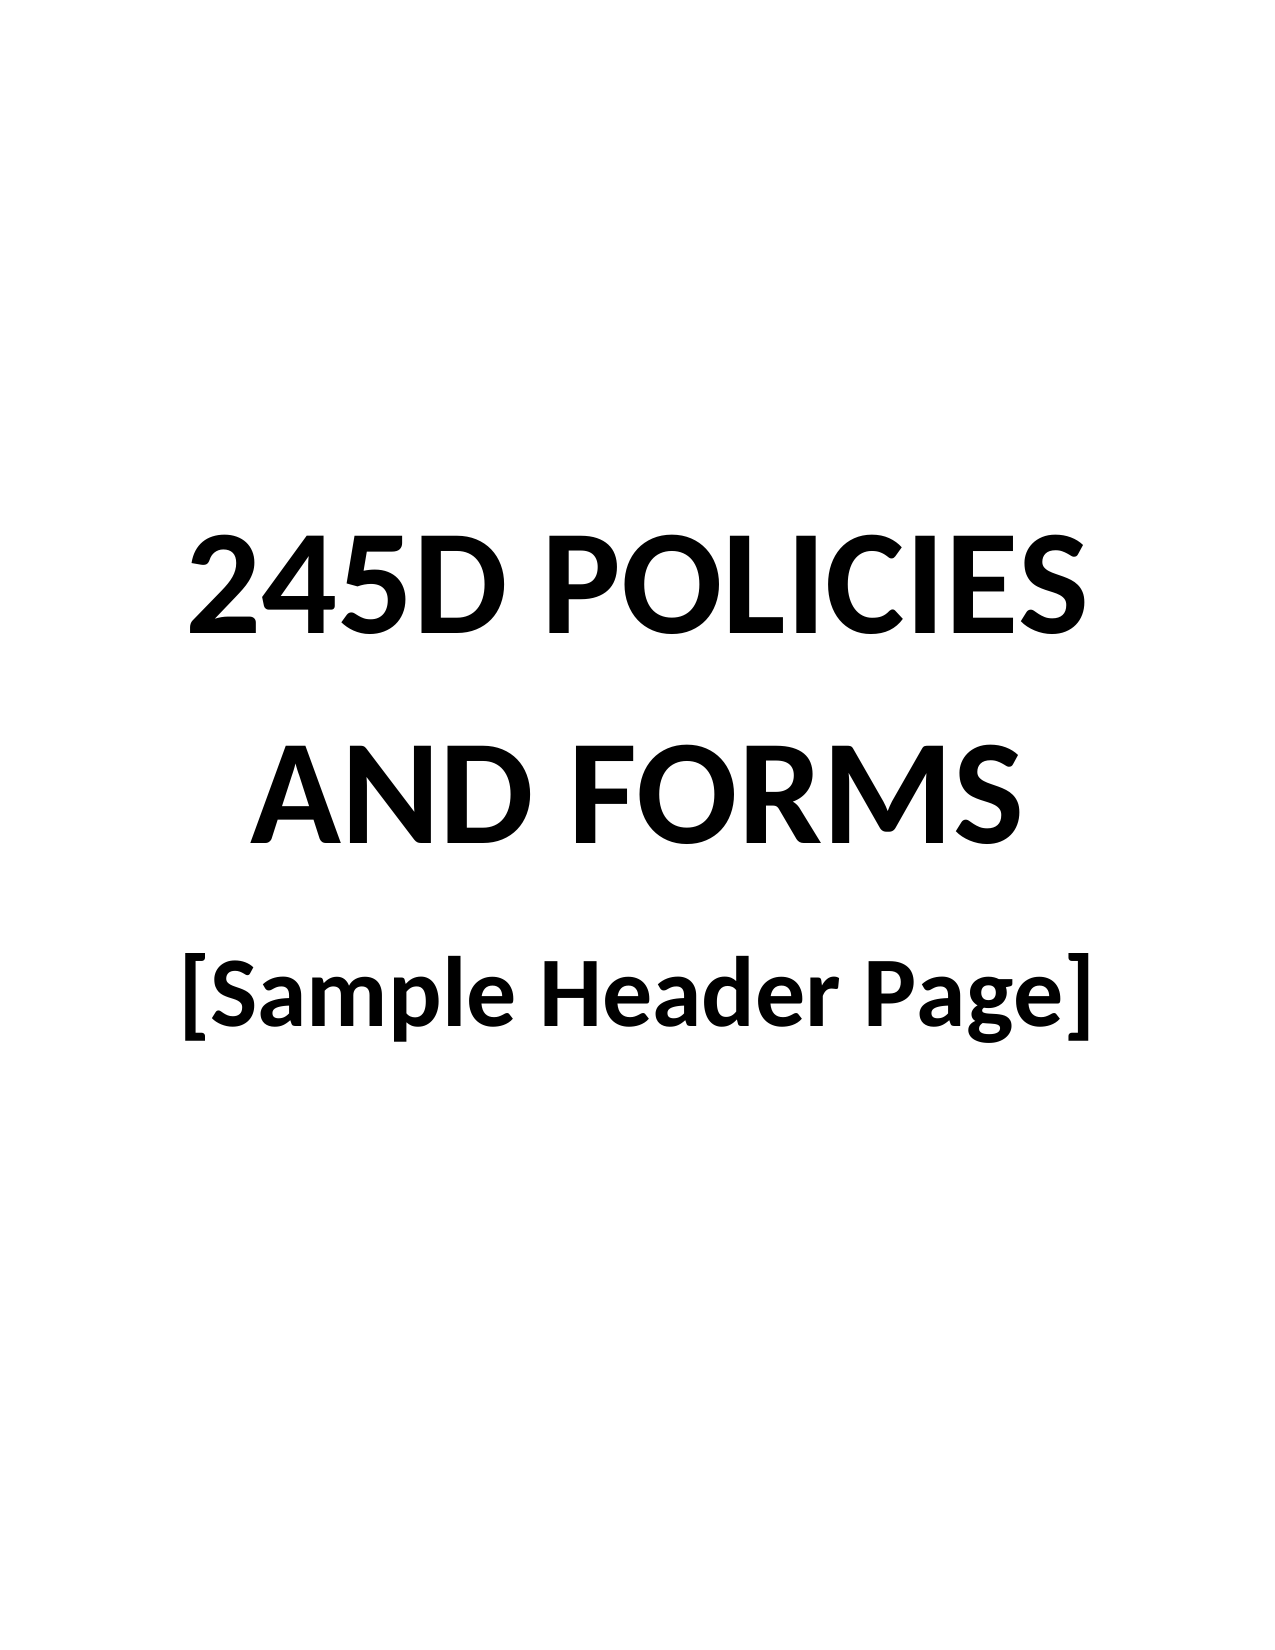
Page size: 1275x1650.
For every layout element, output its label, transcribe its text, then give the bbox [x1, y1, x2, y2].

text 245D POLICIES AND FORMS [150, 487, 1125, 881]
text [Sample Header Page] [150, 929, 1125, 1051]
